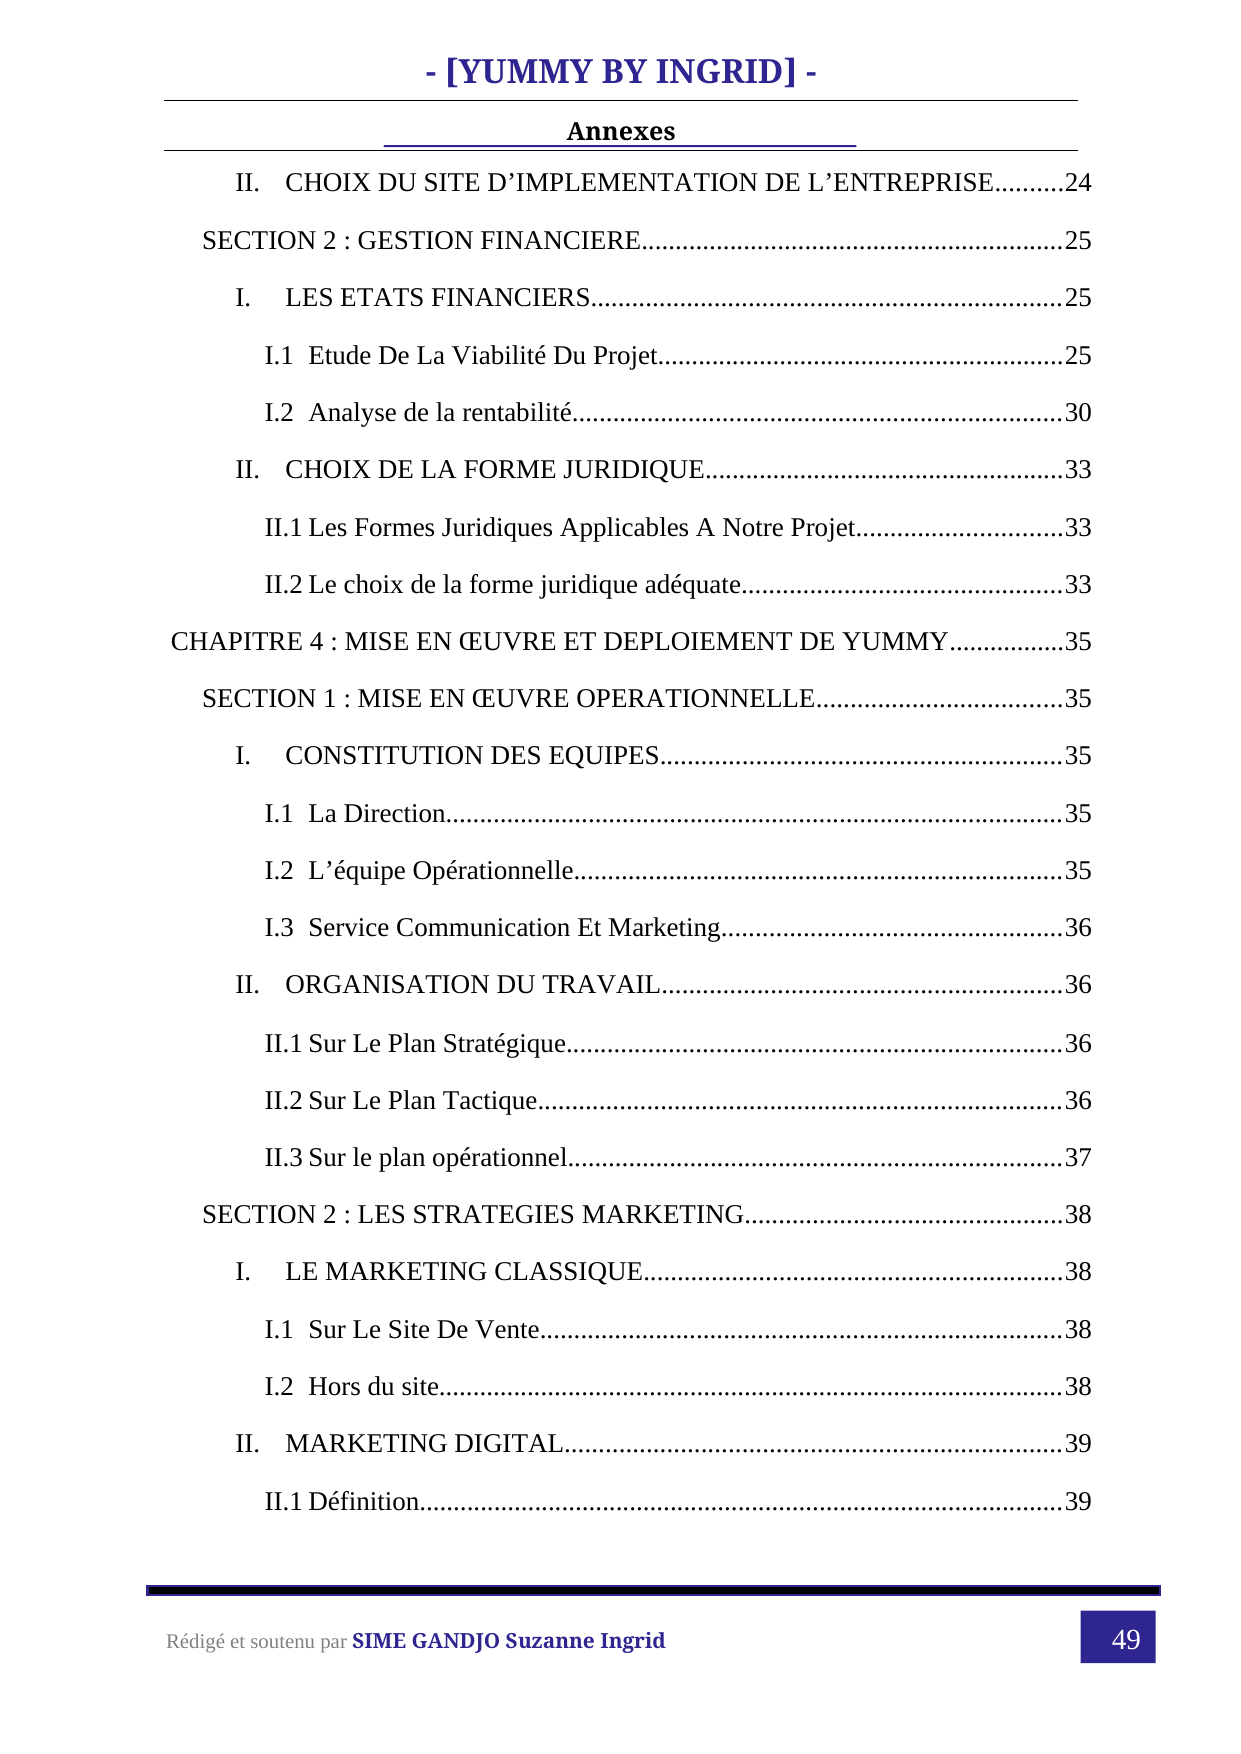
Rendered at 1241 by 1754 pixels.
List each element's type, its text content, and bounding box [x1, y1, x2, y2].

text II.2 Le choix de la forme juridique adéquate 33 [264, 568, 1093, 599]
text II. ORGANISATION DU TRAVAIL 36 [235, 969, 1093, 1000]
text II.1 Définition 39 [264, 1485, 1093, 1516]
text I.2 Analyse de la rentabilité 30 [264, 396, 1093, 427]
text CHAPITRE 4 : MISE EN ŒUVRE ET DEPLOIEMENT DE YUMMY 35 [171, 625, 1093, 656]
text SECTION 2 : LES STRATEGIES MARKETING 38 [202, 1198, 1093, 1229]
text I.1 Etude De La Viabilité Du Projet 25 [264, 339, 1093, 370]
text I.2 L’équipe Opérationnelle 35 [264, 854, 1093, 886]
text I.2 Hors du site 38 [264, 1370, 1093, 1401]
text II. CHOIX DE LA FORME JURIDIQUE 33 [235, 453, 1093, 484]
text II. MARKETING DIGITAL 39 [235, 1427, 1093, 1458]
text II.1 Les Formes Juridiques Applicables A Notre Projet 33 [264, 511, 1093, 542]
text I. CONSTITUTION DES EQUIPES 35 [235, 739, 1093, 771]
text II.2 Sur Le Plan Tactique 36 [264, 1084, 1093, 1115]
text I.1 La Direction 35 [264, 797, 1093, 828]
text SECTION 1 : MISE EN ŒUVRE OPERATIONNELLE 35 [202, 682, 1093, 713]
text I. LES ETATS FINANCIERS 25 [235, 281, 1093, 312]
text I.3 Service Communication Et Marketing 36 [264, 912, 1093, 943]
text II. CHOIX DU SITE D’IMPLEMENTATION DE L’ENTREPRISE 24 [235, 148, 1093, 197]
text SECTION 2 : GESTION FINANCIERE 25 [202, 224, 1093, 255]
text II.3 Sur le plan opérationnel 37 [264, 1141, 1093, 1172]
text I. LE MARKETING CLASSIQUE 38 [235, 1255, 1093, 1286]
text II.1 Sur Le Plan Stratégique 36 [264, 1027, 1093, 1058]
text I.1 Sur Le Site De Vente 38 [264, 1313, 1093, 1344]
